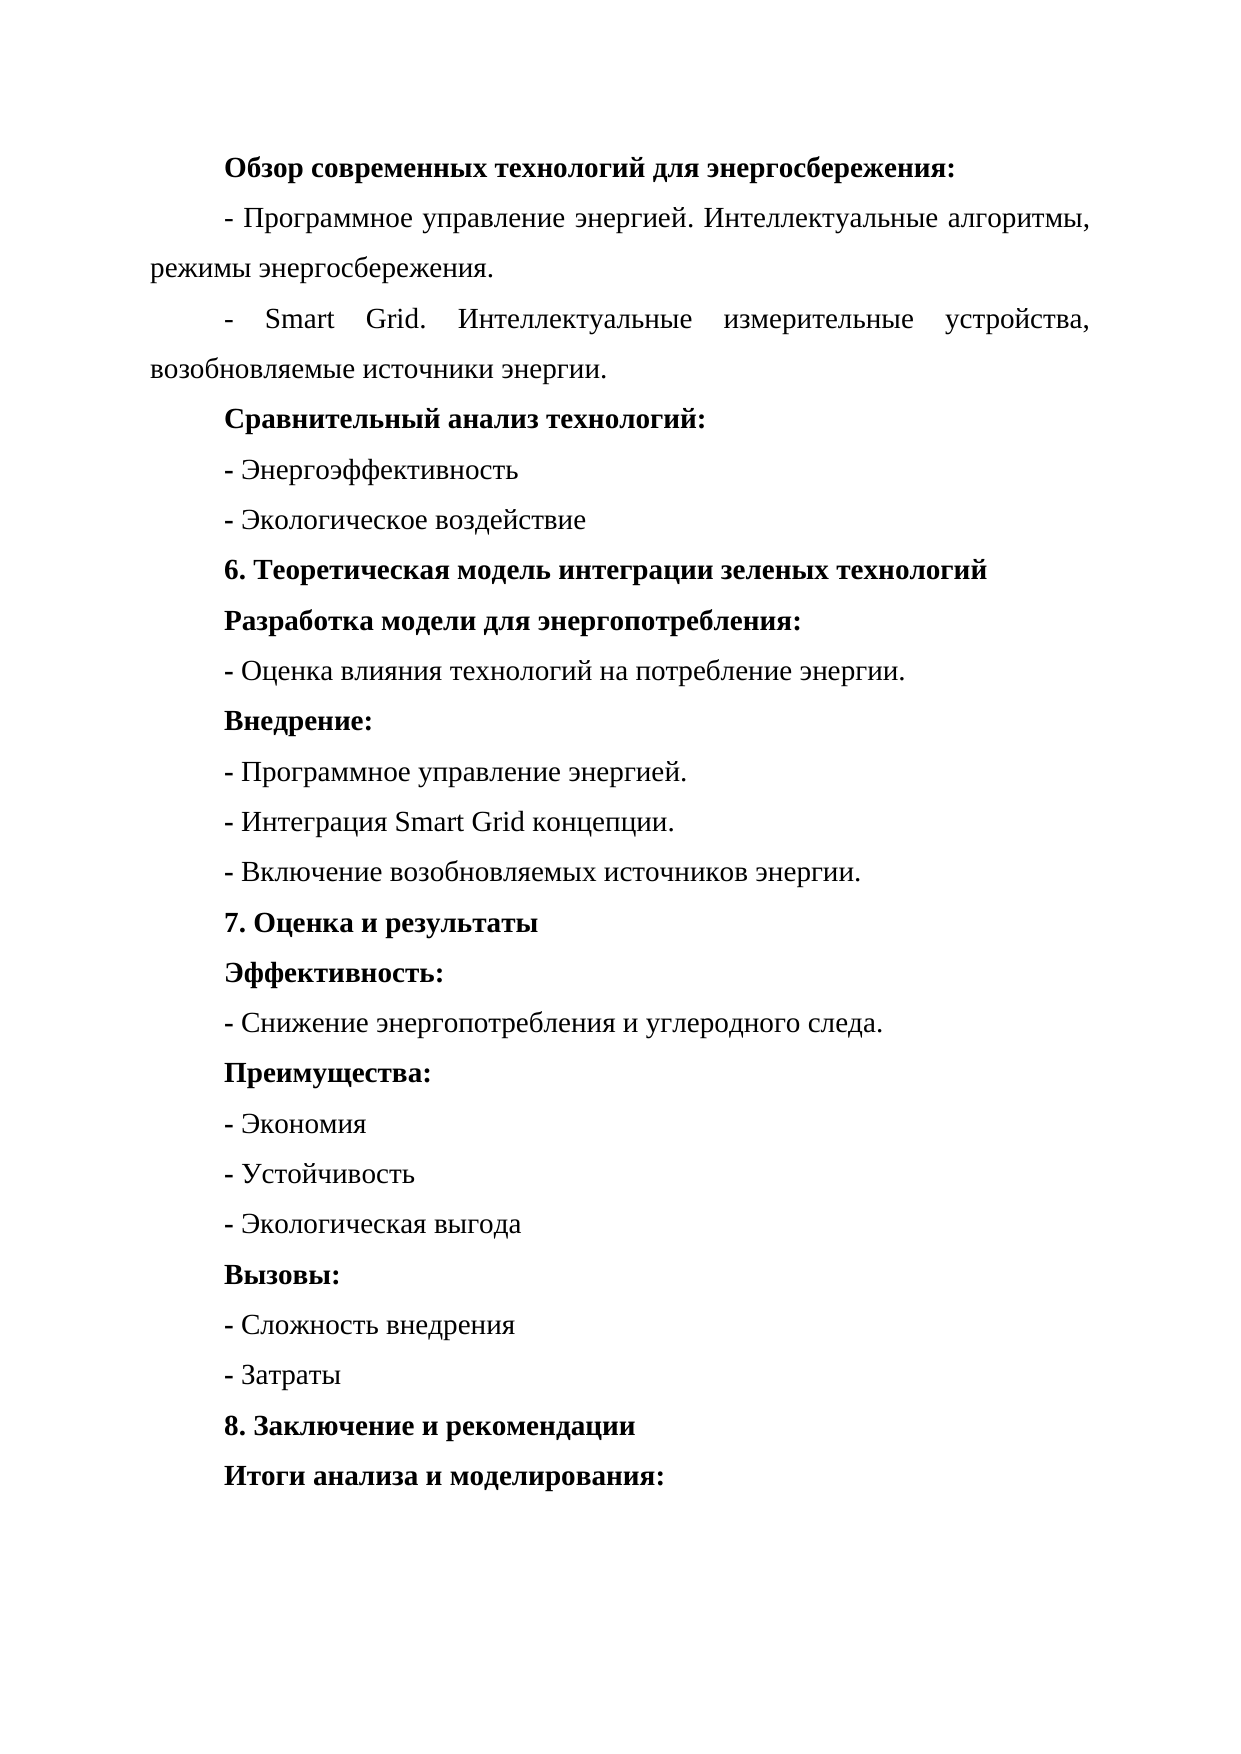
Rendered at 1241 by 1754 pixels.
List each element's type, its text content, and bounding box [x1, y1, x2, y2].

text 8. Заключение и рекомендации [150, 1408, 1090, 1441]
text 6. Теоретическая модель интеграции зеленых технологий [150, 552, 1090, 586]
text 7. Оценка и результаты [150, 905, 1090, 938]
text - Экономия [150, 1106, 1090, 1139]
text Эффективность: [150, 955, 1090, 988]
text Разработка модели для энергопотребления: [150, 603, 1090, 636]
text Сравнительный анализ технологий: [150, 402, 1090, 435]
text - Сложность внедрения [150, 1307, 1090, 1341]
text - Интеграция Smart Grid концепции. [150, 804, 1090, 838]
text - Экологическое воздействие [150, 502, 1090, 536]
text - Энергоэффективность [150, 452, 1090, 485]
text - Затраты [150, 1357, 1090, 1391]
text Вызовы: [150, 1257, 1090, 1290]
text Внедрение: [150, 703, 1090, 737]
text Обзор современных технологий для энергосбережения: [150, 150, 1090, 183]
text - Снижение энергопотребления и углеродного следа. [150, 1005, 1090, 1039]
text - Устойчивость [150, 1156, 1090, 1190]
text - Программное управление энергией. Интеллектуальные алгоритмы, режимы энергосбережения. [150, 200, 1090, 284]
text - Включение возобновляемых источников энергии. [150, 854, 1090, 888]
text Преимущества: [150, 1056, 1090, 1089]
text - Программное управление энергией. [150, 754, 1090, 787]
text - Smart Grid. Интеллектуальные измерительные устройства, возобновляемые источники энергии. [150, 301, 1090, 385]
text - Оценка влияния технологий на потребление энергии. [150, 653, 1090, 687]
text Итоги анализа и моделирования: [150, 1458, 1090, 1492]
text - Экологическая выгода [150, 1207, 1090, 1240]
